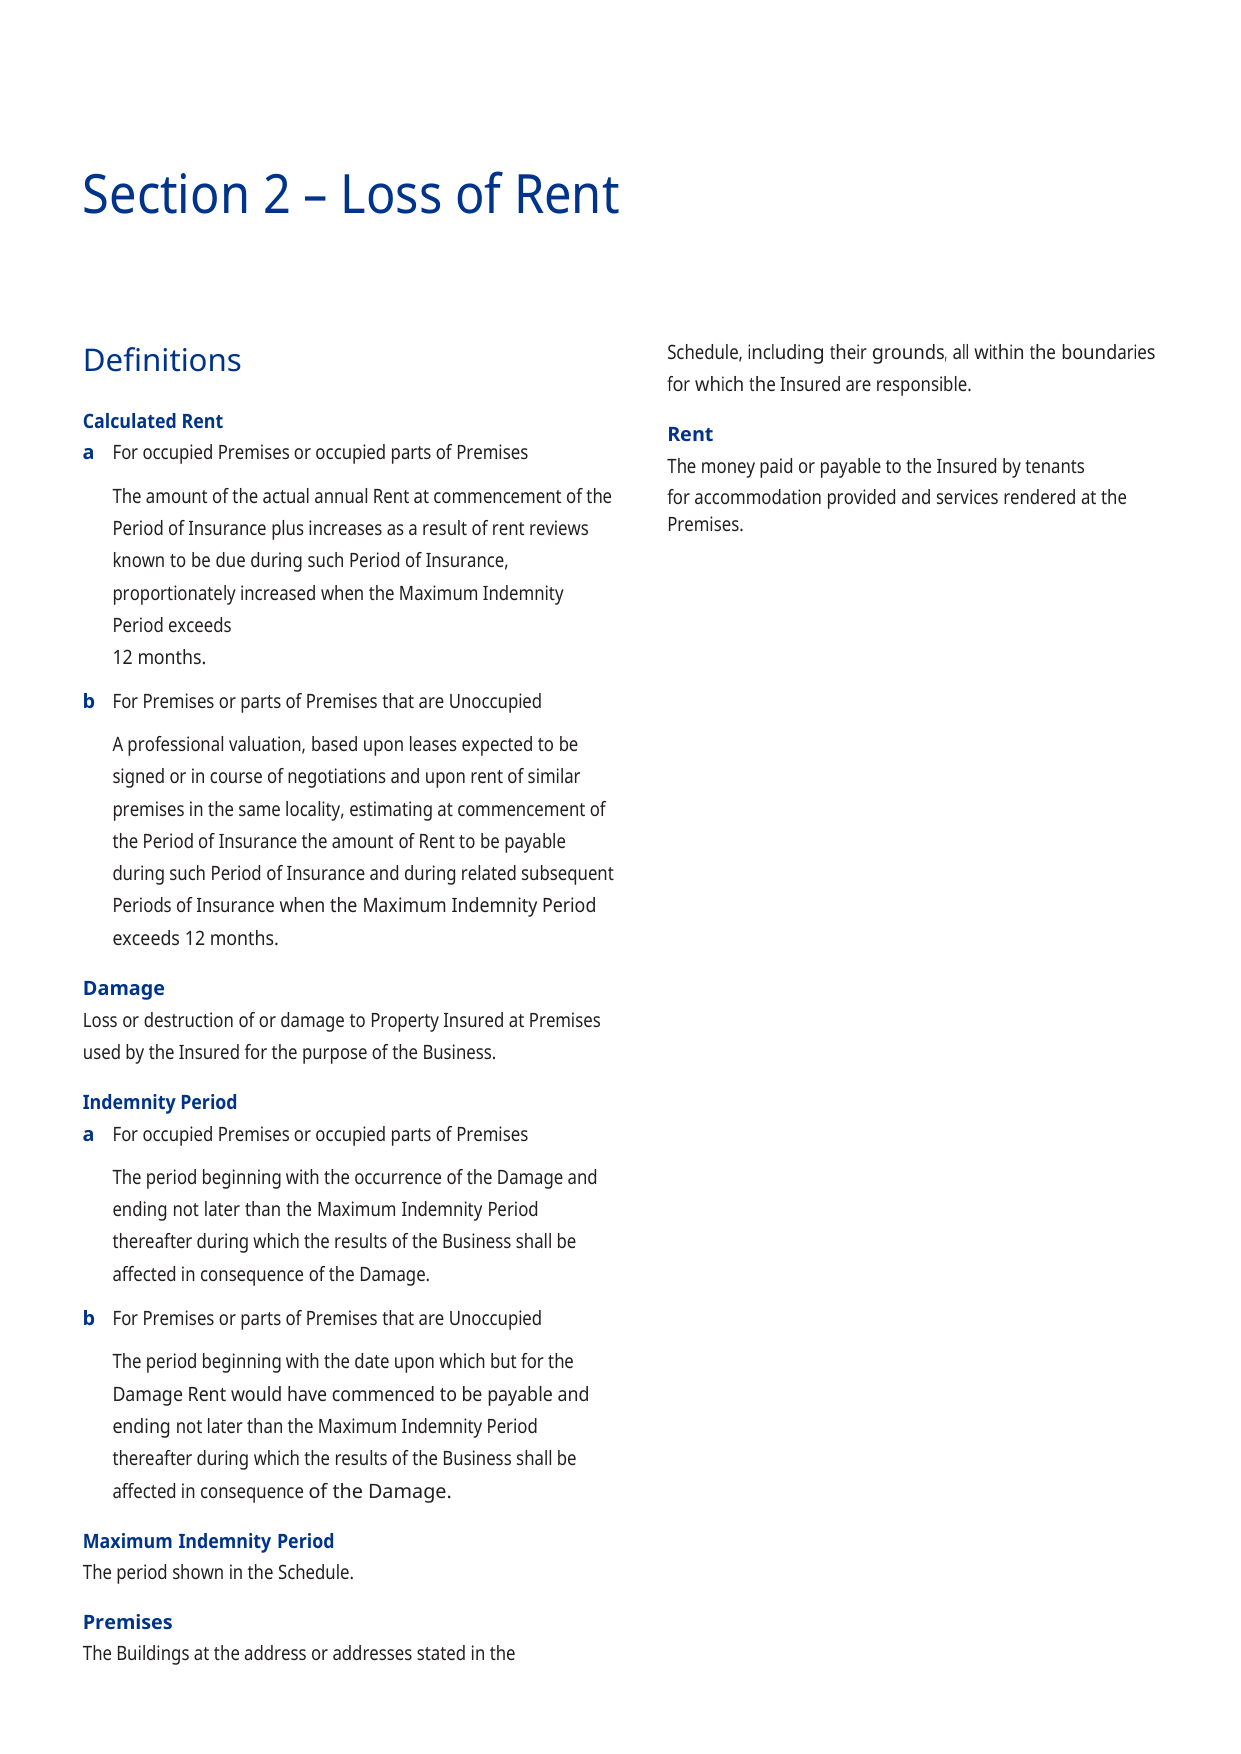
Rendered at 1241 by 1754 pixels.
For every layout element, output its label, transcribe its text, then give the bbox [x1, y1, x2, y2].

subtitle Damage [83, 974, 616, 1001]
subtitle Definitions [83, 338, 616, 381]
text Loss or destruction of or damage to Property Insured at Premises used by the Insured for the purpose of the Business. [83, 1006, 616, 1065]
text The period beginning with the date upon which but for the Damage Rent would have commenced to be payable and ending not later than the Maximum Indemnity Period thereafter during which the results of the Business shall be affected in consequence of the Damage. [112, 1348, 615, 1504]
text The amount of the actual annual Rent at commencement of the Period of Insurance plus increases as a result of rent reviews known to be due during such Period of Insurance, proportionately increased when the Maximum Indemnity Period exceeds [112, 482, 613, 638]
text The Buildings at the address or addresses stated in the Schedule, including their grounds, all within the boundaries for which the Insured are responsible. [667, 338, 1162, 397]
subtitle Maximum Indemnity Period [83, 1527, 616, 1554]
subtitle Calculated Rent [83, 407, 616, 434]
list For occupied Premises or occupied parts of Premises [82, 1120, 616, 1147]
subtitle Premises [83, 1608, 616, 1635]
list For Premises or parts of Premises that are Unoccupied [82, 687, 616, 714]
subtitle Section 2 – Loss of Rent [83, 155, 1205, 229]
text A professional valuation, based upon leases expected to be signed or in course of negotiations and upon rent of similar premises in the same locality, estimating at commencement of the Period of Insurance the amount of Rent to be payable during such Period of Insurance and during related subsequent Periods of Insurance when the Maximum Indemnity Period exceeds 12 months. [112, 730, 614, 951]
subtitle Indemnity Period [83, 1088, 616, 1115]
text The period beginning with the occurrence of the Damage and ending not later than the Maximum Indemnity Period thereafter during which the results of the Business shall be affected in consequence of the Damage. [112, 1163, 602, 1287]
list For Premises or parts of Premises that are Unoccupied [82, 1304, 616, 1331]
text The period shown in the Schedule. [83, 1559, 616, 1586]
text The Buildings at the address or addresses stated in the Schedule, including their grounds, all within the boundaries for which the Insured are responsible. [83, 1639, 573, 1667]
subtitle Rent [667, 421, 1205, 447]
list For occupied Premises or occupied parts of Premises [82, 438, 616, 466]
text 12 months. [112, 643, 616, 671]
text for accommodation provided and services rendered at the Premises. [667, 484, 1205, 538]
text The money paid or payable to the Insured by tenants [667, 452, 1205, 479]
